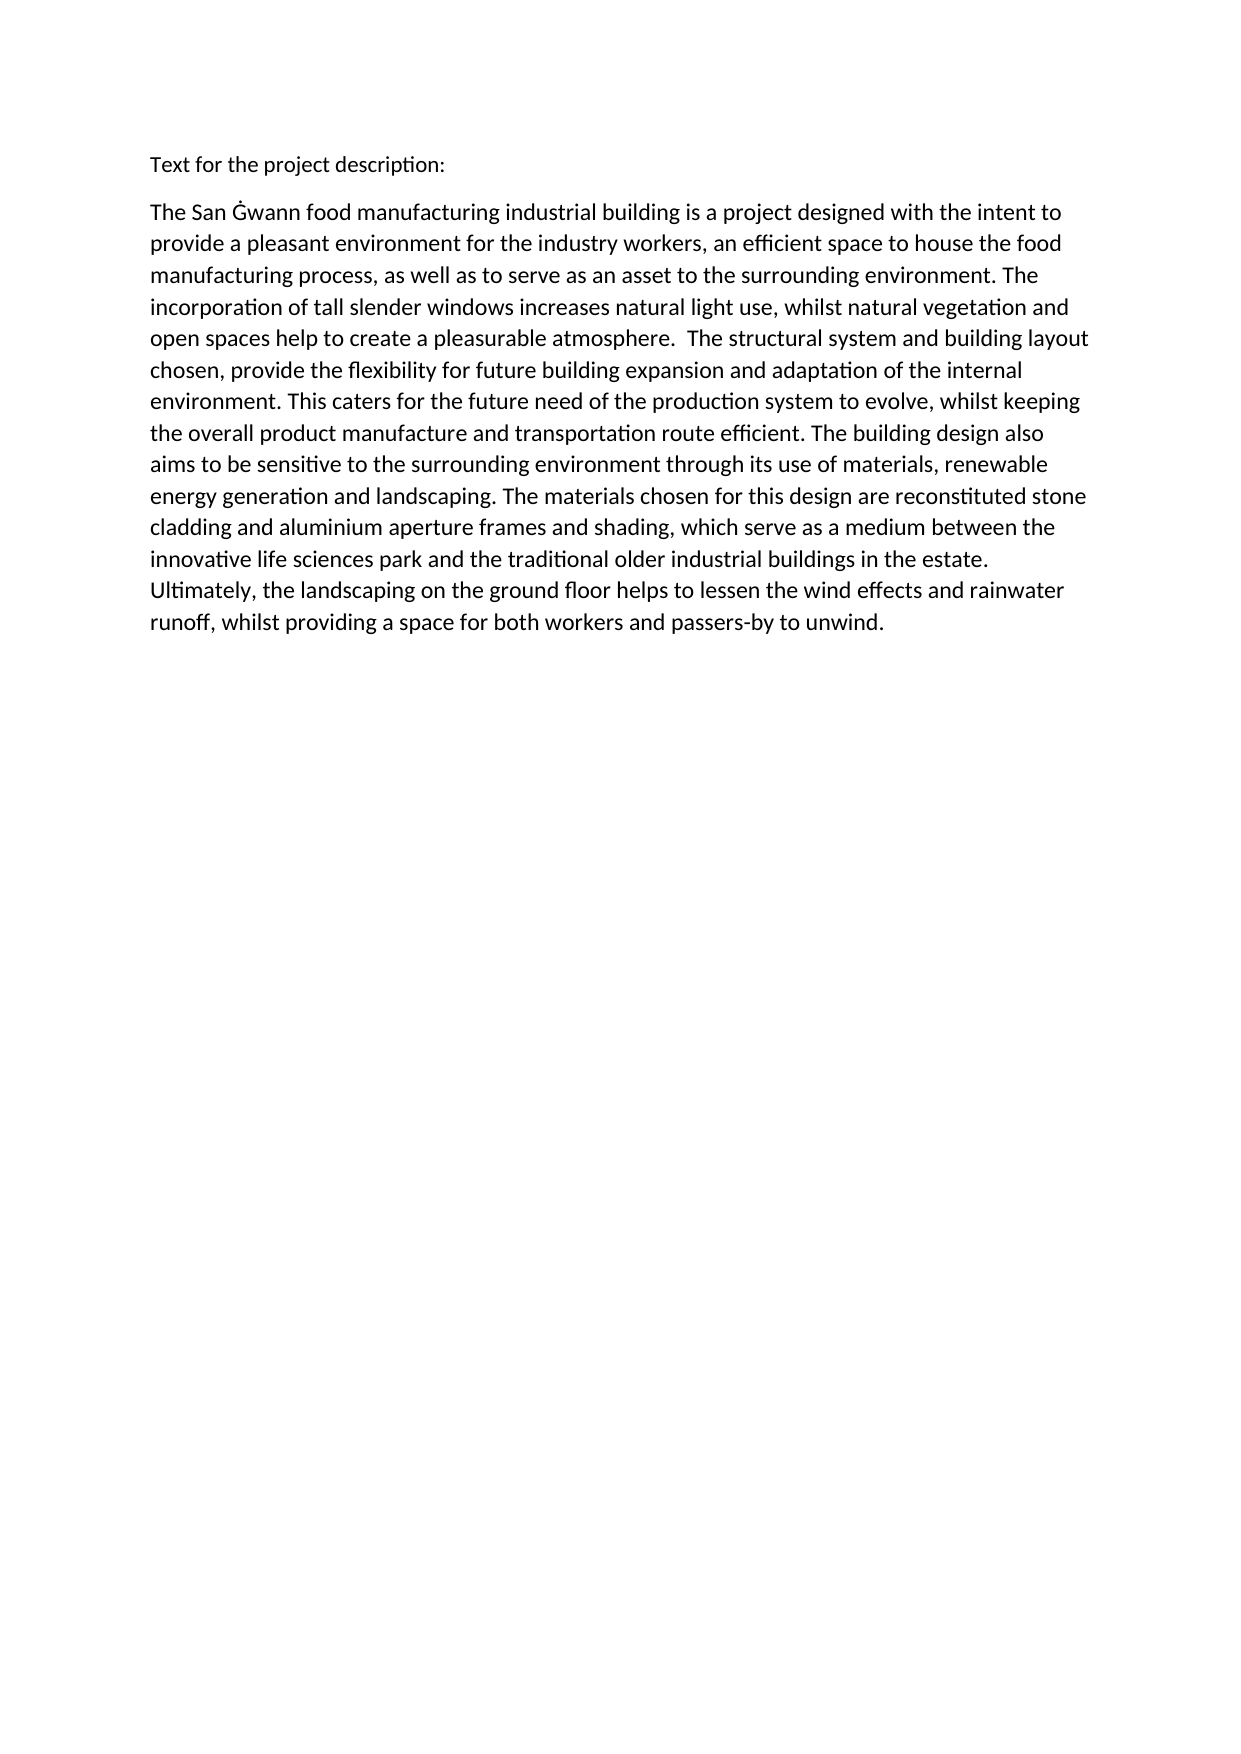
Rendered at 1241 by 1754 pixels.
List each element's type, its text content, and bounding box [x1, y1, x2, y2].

text Text for the project description: [150, 150, 1090, 178]
text The San Ġwann food manufacturing industrial building is a project designed with the intent to provide a pleasant environment for the industry workers, an efficient space to house the food manufacturing process, as well as to serve as an asset to the surrounding environment. The incorporation of tall slender windows increases natural light use, whilst natural vegetation and open spaces help to create a pleasurable atmosphere. The structural system and building layout chosen, provide the flexibility for future building expansion and adaptation of the internal environment. This caters for the future need of the production system to evolve, whilst keeping the overall product manufacture and transportation route efficient. The building design also aims to be sensitive to the surrounding environment through its use of materials, renewable energy generation and landscaping. The materials chosen for this design are reconstituted stone cladding and aluminium aperture frames and shading, which serve as a medium between the innovative life sciences park and the traditional older industrial buildings in the estate. Ultimately, the landscaping on the ground floor helps to lessen the wind effects and rainwater runoff, whilst providing a space for both workers and passers-by to unwind. [150, 197, 1090, 636]
